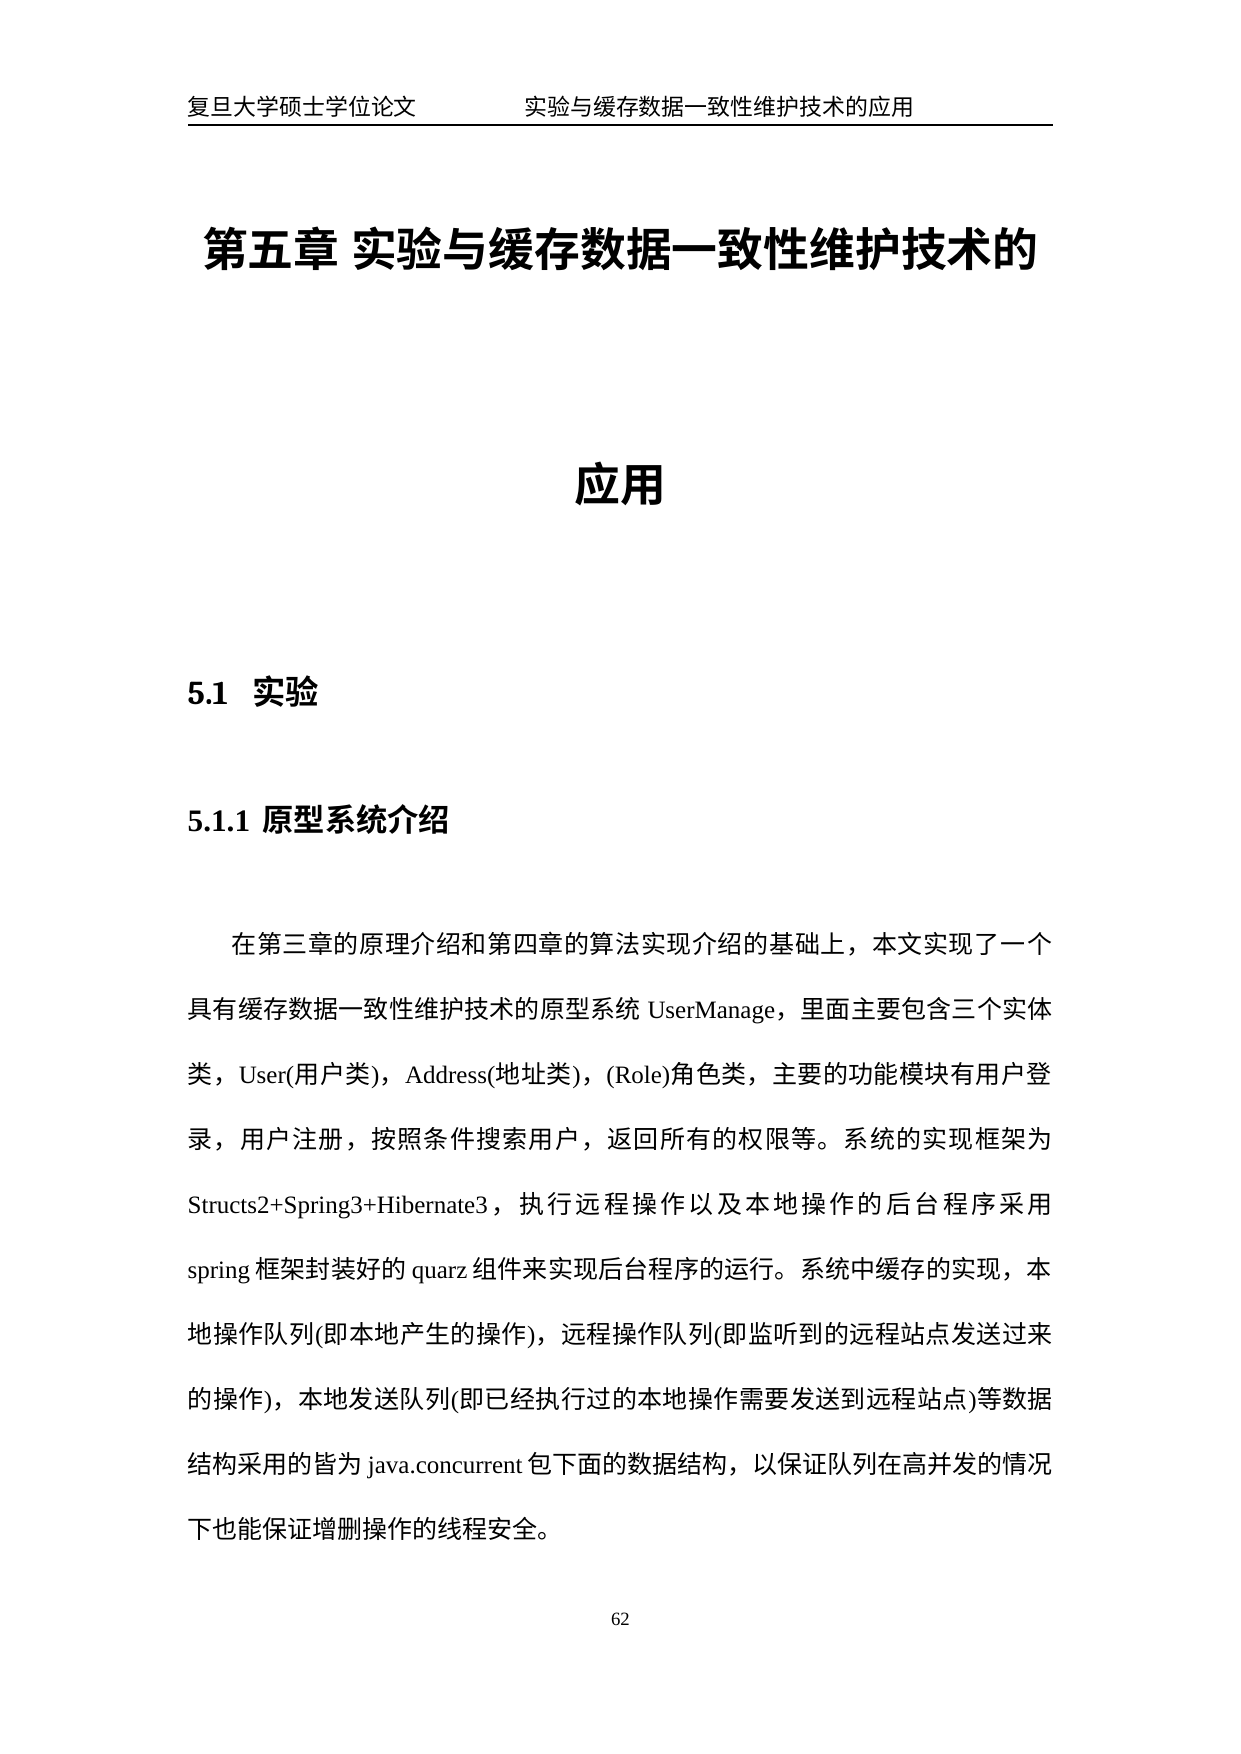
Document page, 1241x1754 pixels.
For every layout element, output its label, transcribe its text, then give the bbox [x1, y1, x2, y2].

text 在第三章的原理介绍和第四章的算法实现介绍的基础上，本文实现了一个具有缓存数据一致性维护技术的原型系统UserManage，里面主要包含三个实体类，User(用户类)，Address(地址类)，(Role)角色类，主要的功能模块有用户登录，用户注册，按照条件搜索用户，返回所有的权限等。系统的实现框架为Structs2+Spring3+Hibernate3，执行远程操作以及本地操作的后台程序采用spring框架封装好的quarz组件来实现后台程序的运行。系统中缓存的实现，本地操作队列(即本地产生的操作)，远程操作队列(即监听到的远程站点发送过来的操作)，本地发送队列(即已经执行过的本地操作需要发送到远程站点)等数据结构采用的皆为java.concurrent包下面的数据结构，以保证队列在高并发的情况下也能保证增删操作的线程安全。 [187, 910, 1053, 1560]
subtitle 原型系统介绍 [187, 785, 1053, 850]
subtitle 实验与缓存数据一致性维护技术的应用 [187, 197, 1053, 530]
subtitle 实验 [187, 658, 1053, 723]
